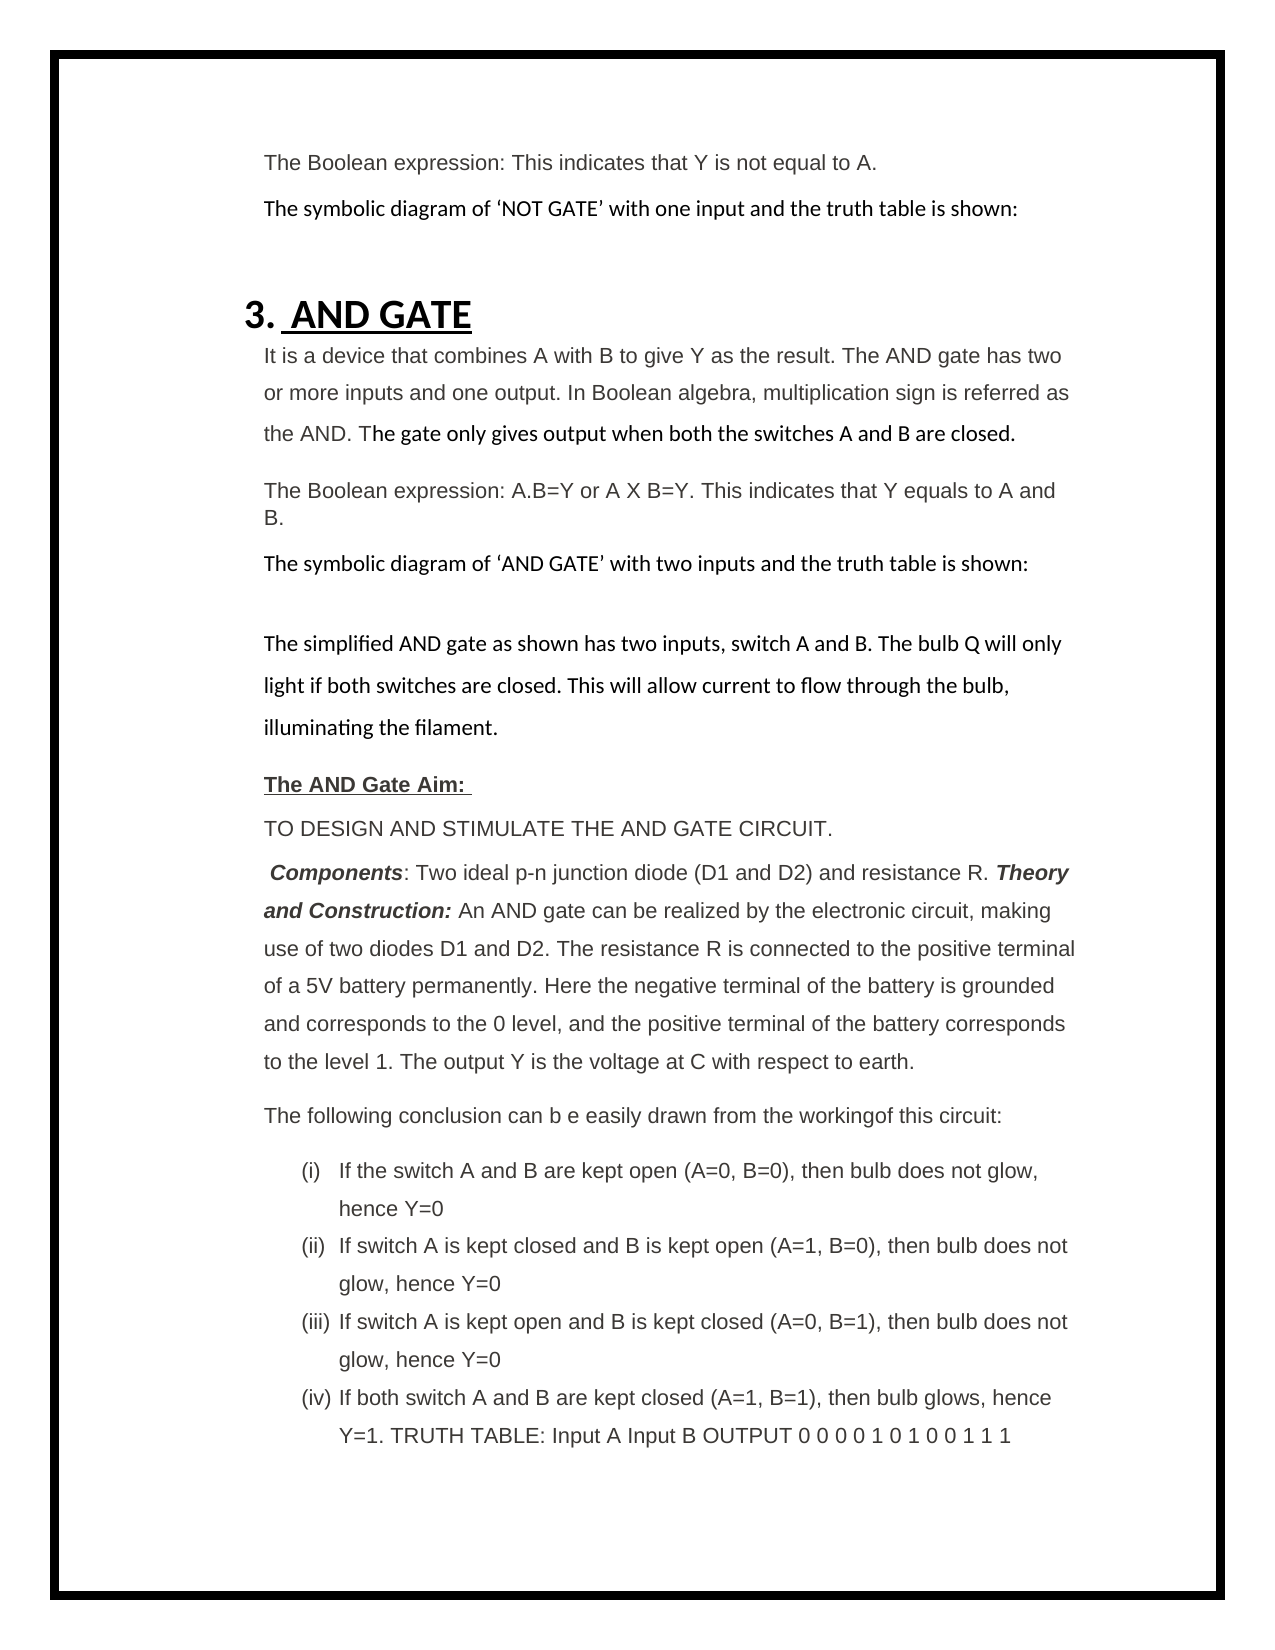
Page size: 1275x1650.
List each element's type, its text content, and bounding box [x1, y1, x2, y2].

list If the switch A and B are kept open (A=0, B=0), then bulb does not glow, hence Y=0 [301, 1158, 1080, 1221]
text The Boolean expression: This indicates that Y is not equal to A. [263, 150, 1080, 175]
text The following conclusion can b e easily drawn from the workingof this circuit: [263, 1103, 1080, 1128]
text The symbolic diagram of ‘NOT GATE’ with one input and the truth table is shown: [263, 194, 1080, 222]
text The simplified AND gate as shown has two inputs, switch A and B. The bulb Q will only light if both switches are closed. This will allow current to flow through the bulb, illuminating the filament. [263, 629, 1080, 741]
text The AND Gate Aim: [263, 772, 1080, 797]
text TO DESIGN AND STIMULATE THE AND GATE CIRCUIT. [263, 816, 1080, 841]
list If both switch A and B are kept closed (A=1, B=1), then bulb glows, hence Y=1. TRUTH TABLE: Input A Input B OUTPUT 0 0 0 0 1 0 1 0 0 1 1 1 [301, 1385, 1080, 1448]
text It is a device that combines A with B to give Y as the result. The AND gate has two or more inputs and one output. In Boolean algebra, multiplication sign is referred as the AND. The gate only gives output when both the switches A and B are closed. [263, 342, 1080, 447]
text The symbolic diagram of ‘AND GATE’ with two inputs and the truth table is shown: [263, 549, 1080, 577]
subtitle AND GATE [244, 288, 1153, 338]
text The Boolean expression: A.B=Y or A X B=Y. This indicates that Y equals to A and B. [263, 478, 1080, 531]
list If switch A is kept open and B is kept closed (A=0, B=1), then bulb does not glow, hence Y=0 [301, 1309, 1080, 1372]
text Components: Two ideal p-n junction diode (D1 and D2) and resistance R. Theory and Construction: An AND gate can be realized by the electronic circuit, making use of two diodes D1 and D2. The resistance R is connected to the positive terminal of a 5V battery permanently. Here the negative terminal of the battery is grounded and corresponds to the 0 level, and the positive terminal of the battery corresponds to the level 1. The output Y is the voltage at C with respect to earth. [263, 860, 1080, 1074]
list If switch A is kept closed and B is kept open (A=1, B=0), then bulb does not glow, hence Y=0 [301, 1233, 1080, 1296]
